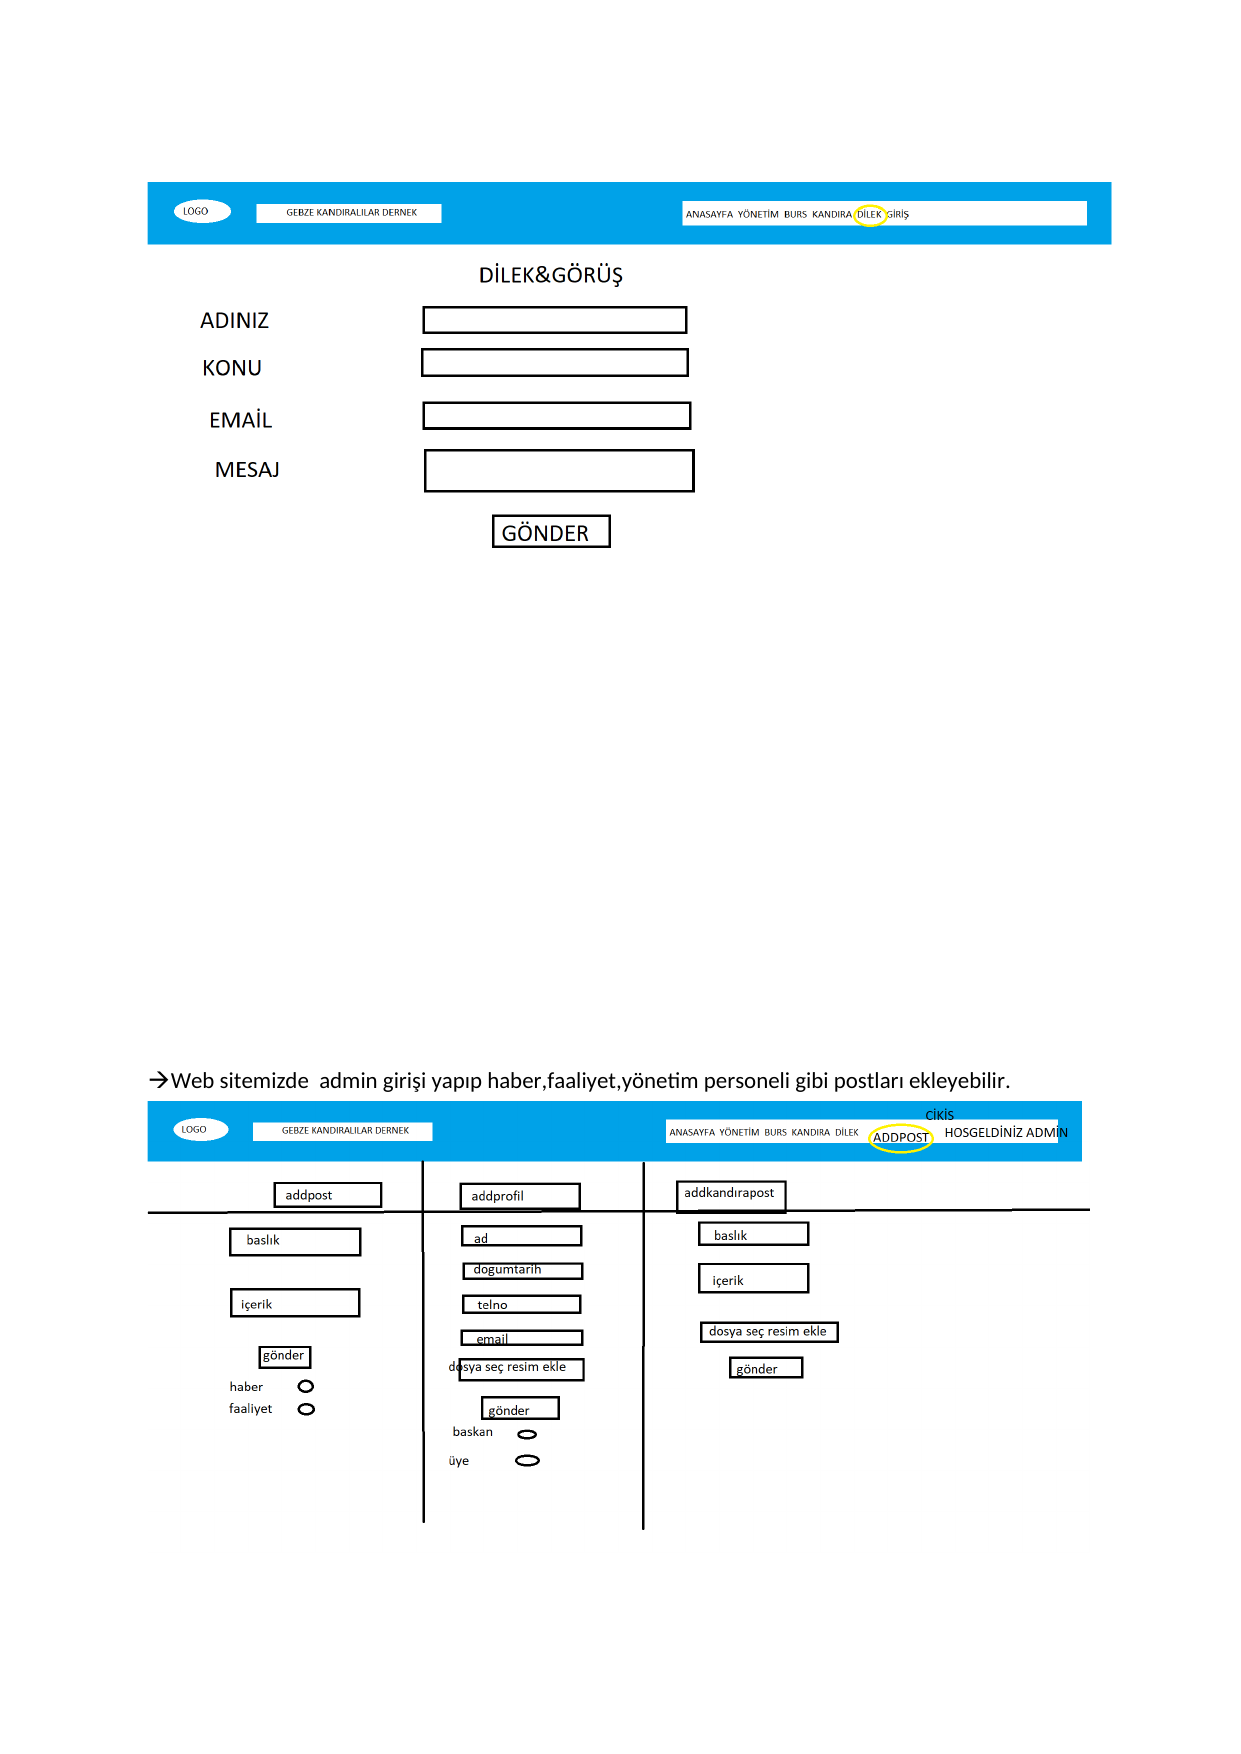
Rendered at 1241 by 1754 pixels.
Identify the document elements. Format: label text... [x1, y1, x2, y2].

picture [254, 1123, 432, 1140]
picture [667, 1120, 1057, 1145]
picture [683, 202, 1086, 226]
picture [147, 182, 1120, 648]
picture [175, 200, 230, 222]
text Web sitemizde admin girişi yapıp haber,faaliyet,yönetim personeli gibi postları ekleyebilir. [148, 1067, 1093, 1094]
picture [147, 1101, 1090, 1553]
picture [257, 205, 441, 222]
picture [174, 1119, 228, 1140]
